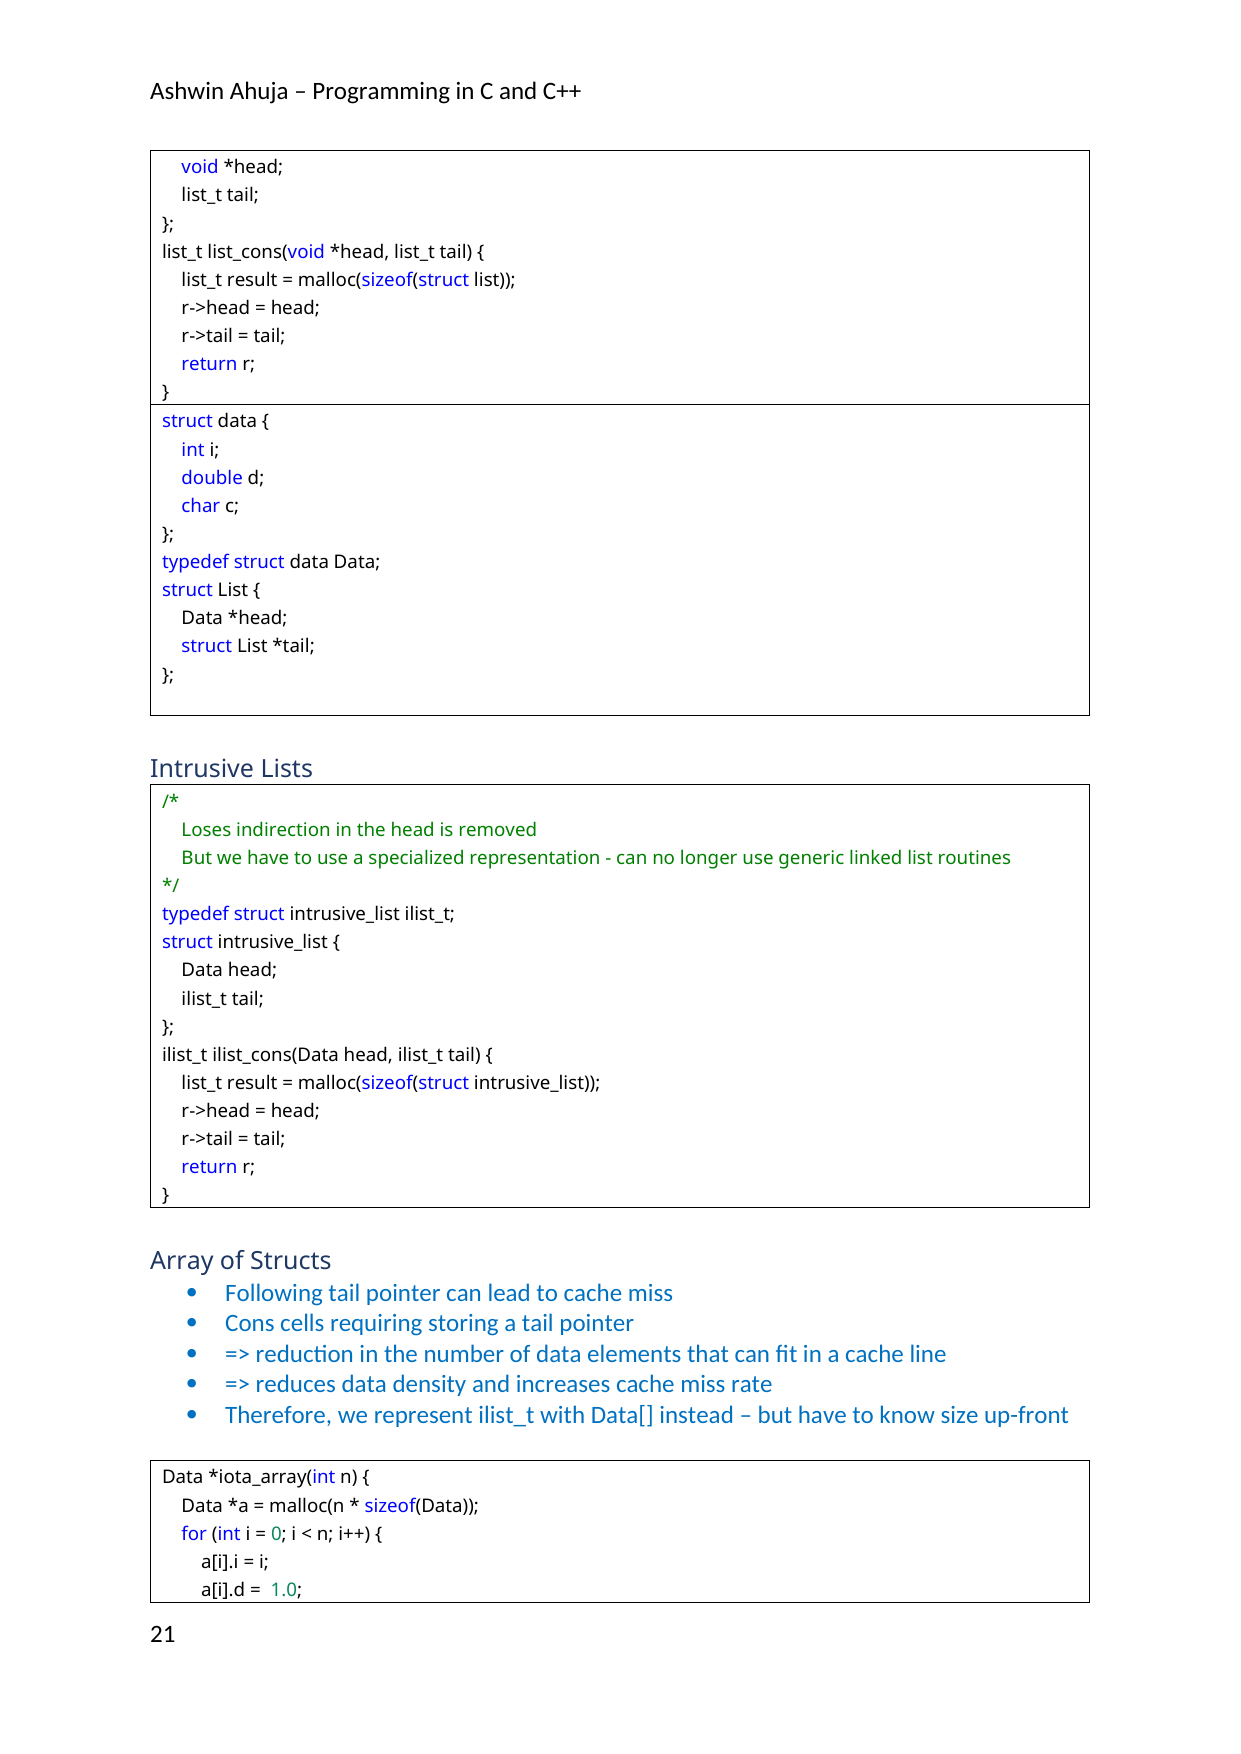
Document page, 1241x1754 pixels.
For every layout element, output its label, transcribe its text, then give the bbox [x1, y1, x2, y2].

list Cons cells requiring storing a tail pointer [187, 1308, 1090, 1338]
list Following tail pointer can lead to cache miss [187, 1277, 1090, 1308]
list => reduction in the number of data elements that can fit in a cache line [187, 1338, 1090, 1369]
list Therefore, we represent ilist_t with Data[] instead – but have to know size up-front [187, 1399, 1090, 1430]
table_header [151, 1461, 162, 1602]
subtitle Intrusive Lists [150, 750, 1090, 784]
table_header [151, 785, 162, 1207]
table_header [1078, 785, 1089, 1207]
subtitle Array of Structs [150, 1243, 1090, 1277]
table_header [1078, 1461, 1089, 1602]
list => reduces data density and increases cache miss rate [187, 1369, 1090, 1399]
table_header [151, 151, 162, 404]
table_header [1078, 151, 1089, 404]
